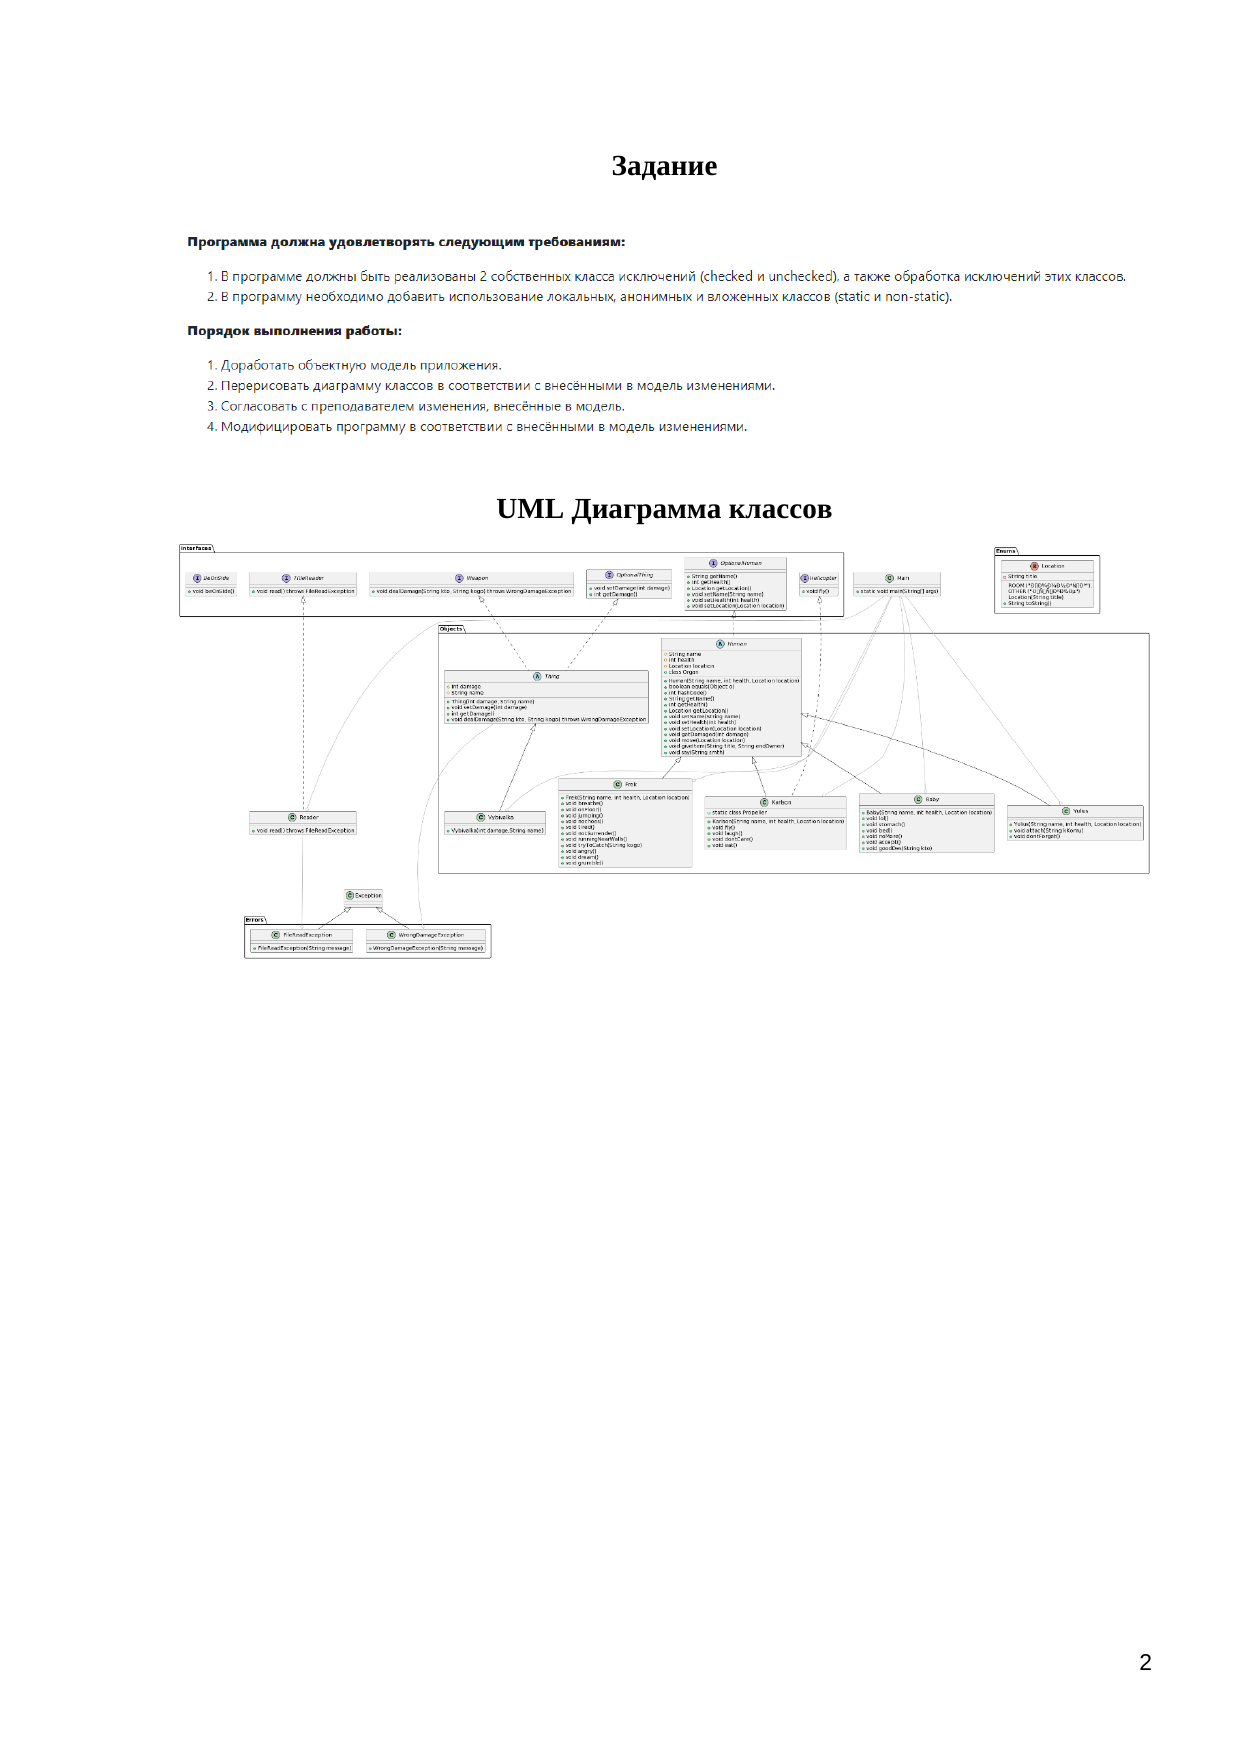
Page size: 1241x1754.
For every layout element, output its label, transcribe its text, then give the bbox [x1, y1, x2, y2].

subtitle UML Диаграмма классов [177, 492, 1152, 525]
picture [177, 542, 1151, 960]
subtitle Задание [177, 148, 1152, 181]
picture [177, 228, 1151, 446]
